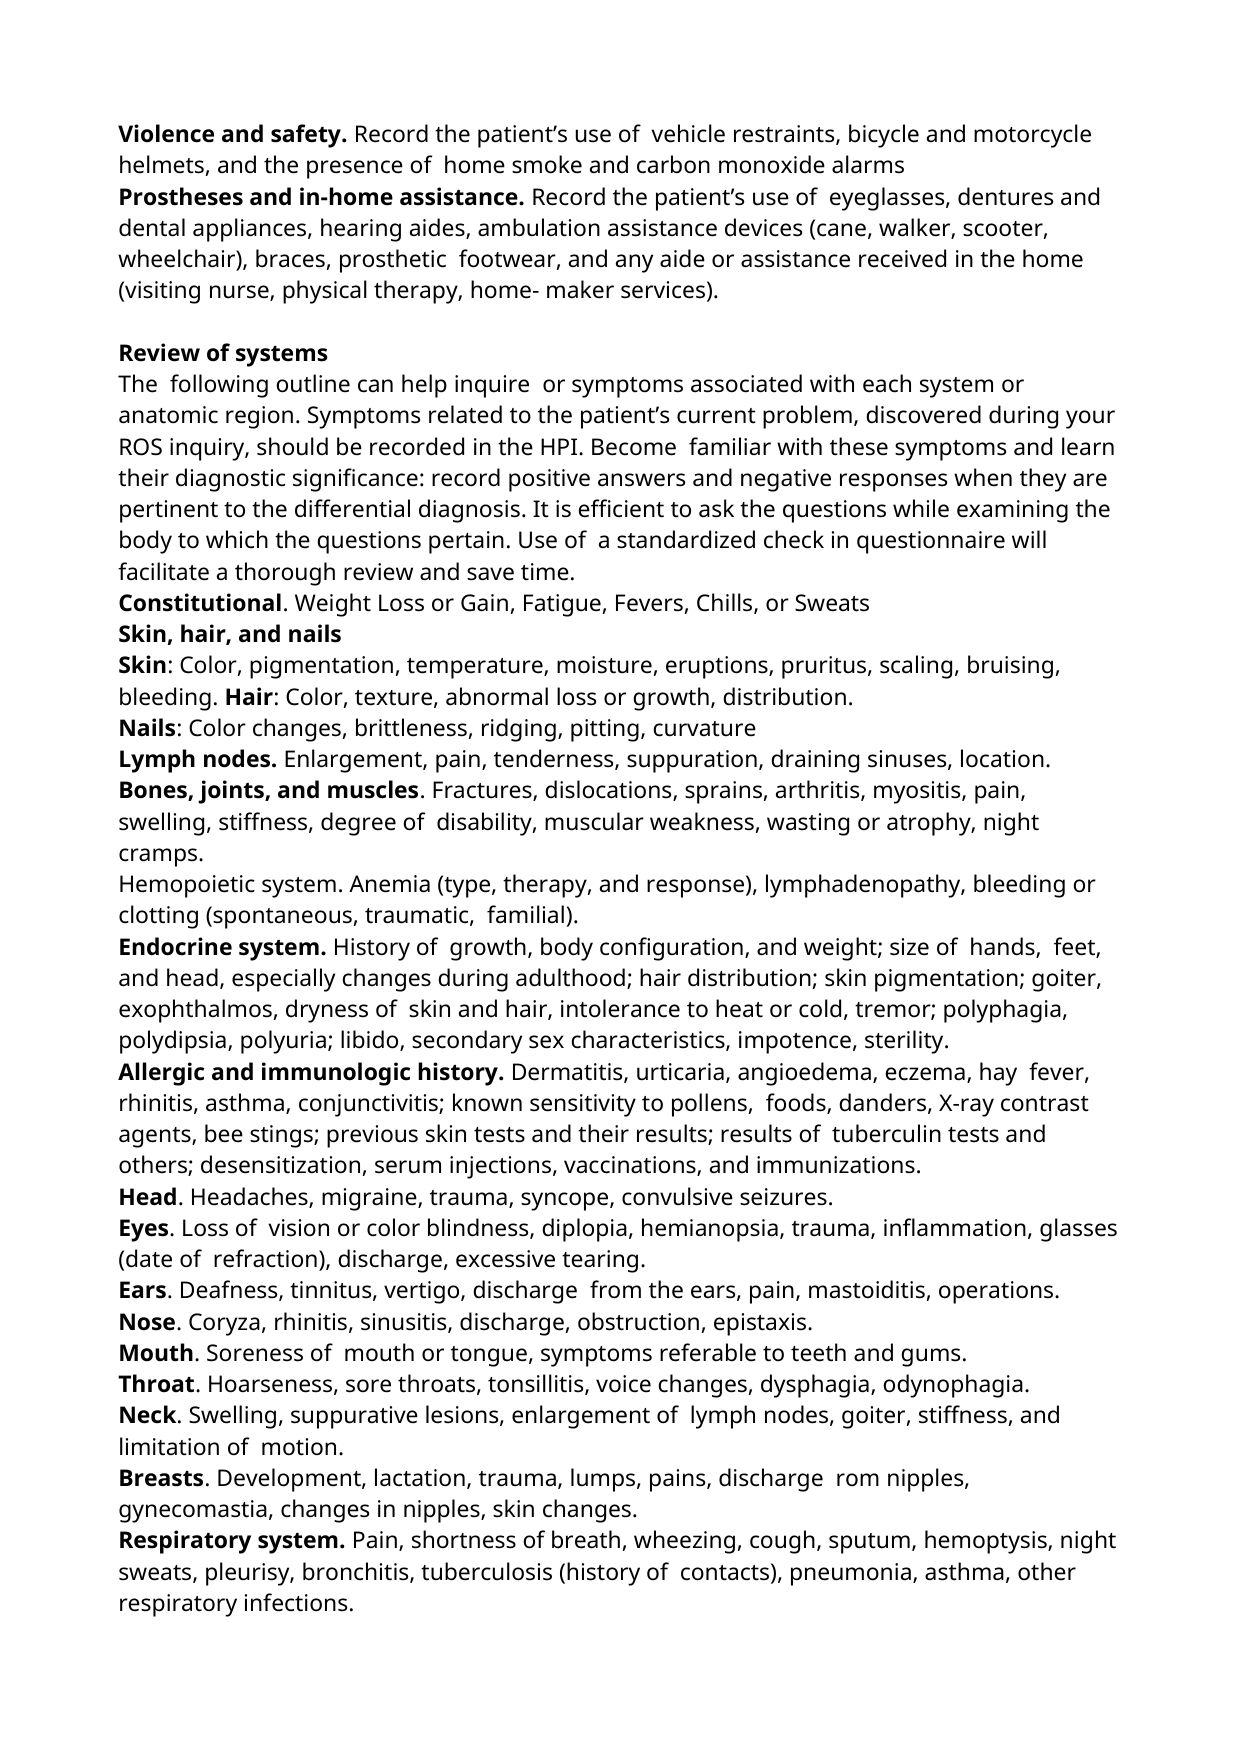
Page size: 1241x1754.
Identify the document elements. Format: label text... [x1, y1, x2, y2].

text Violence and safety. Record the patient’s use of vehicle restraints, bicycle and motorcycle helmets, and the presence of home smoke and carbon monoxide alarms [118, 118, 1122, 181]
text Skin: Color, pigmentation, temperature, moisture, eruptions, pruritus, scaling, bruising, bleeding. Hair: Color, texture, abnormal loss or growth, distribution. [118, 649, 1122, 712]
text Nails: Color changes, brittleness, ridging, pitting, curvature [118, 712, 1122, 743]
text Endocrine system. History of growth, body configuration, and weight; size of hands, feet, and head, especially changes during adulthood; hair distribution; skin pigmentation; goiter, exophthalmos, dryness of skin and hair, intolerance to heat or cold, tremor; polyphagia, polydipsia, polyuria; libido, secondary sex characteristics, impotence, sterility. [118, 931, 1122, 1056]
text Mouth. Soreness of mouth or tongue, symptoms referable to teeth and gums. [118, 1337, 1122, 1368]
text Throat. Hoarseness, sore throats, tonsillitis, voice changes, dysphagia, odynophagia. [118, 1368, 1122, 1399]
text Constitutional. Weight Loss or Gain, Fatigue, Fevers, Chills, or Sweats [118, 587, 1122, 618]
text Neck. Swelling, suppurative lesions, enlargement of lymph nodes, goiter, stiffness, and limitation of motion. [118, 1399, 1122, 1462]
text Nose. Coryza, rhinitis, sinusitis, discharge, obstruction, epistaxis. [118, 1306, 1122, 1337]
text Ears. Deafness, tinnitus, vertigo, discharge from the ears, pain, mastoiditis, operations. [118, 1274, 1122, 1306]
text Bones, joints, and muscles. Fractures, dislocations, sprains, arthritis, myositis, pain, swelling, stiffness, degree of disability, muscular weakness, wasting or atrophy, night cramps. [118, 774, 1122, 868]
text Breasts. Development, lactation, trauma, lumps, pains, discharge rom nipples, gynecomastia, changes in nipples, skin changes. [118, 1462, 1122, 1524]
text Skin, hair, and nails [118, 618, 1122, 649]
text Review of systems [118, 337, 1122, 368]
text The following outline can help inquire or symptoms associated with each system or anatomic region. Symptoms related to the patient’s current problem, discovered during your ROS inquiry, should be recorded in the HPI. Become familiar with these symptoms and learn their diagnostic significance: record positive answers and negative responses when they are pertinent to the differential diagnosis. It is efficient to ask the questions while examining the body to which the questions pertain. Use of a standardized check in questionnaire will facilitate a thorough review and save time. [118, 368, 1122, 587]
text Respiratory system. Pain, shortness of breath, wheezing, cough, sputum, hemoptysis, night sweats, pleurisy, bronchitis, tuberculosis (history of contacts), pneumonia, asthma, other respiratory infections. [118, 1524, 1122, 1618]
text Lymph nodes. Enlargement, pain, tenderness, suppuration, draining sinuses, location. [118, 743, 1122, 774]
text Hemopoietic system. Anemia (type, therapy, and response), lymphadenopathy, bleeding or clotting (spontaneous, traumatic, familial). [118, 868, 1122, 931]
text Allergic and immunologic history. Dermatitis, urticaria, angioedema, eczema, hay fever, rhinitis, asthma, conjunctivitis; known sensitivity to pollens, foods, danders, X-ray contrast agents, bee stings; previous skin tests and their results; results of tuberculin tests and others; desensitization, serum injections, vaccinations, and immunizations. [118, 1056, 1122, 1181]
text Eyes. Loss of vision or color blindness, diplopia, hemianopsia, trauma, inflammation, glasses (date of refraction), discharge, excessive tearing. [118, 1212, 1122, 1274]
text Head. Headaches, migraine, trauma, syncope, convulsive seizures. [118, 1181, 1122, 1212]
text Prostheses and in-home assistance. Record the patient’s use of eyeglasses, dentures and dental appliances, hearing aides, ambulation assistance devices (cane, walker, scooter, wheelchair), braces, prosthetic footwear, and any aide or assistance received in the home (visiting nurse, physical therapy, home- maker services). [118, 181, 1122, 306]
